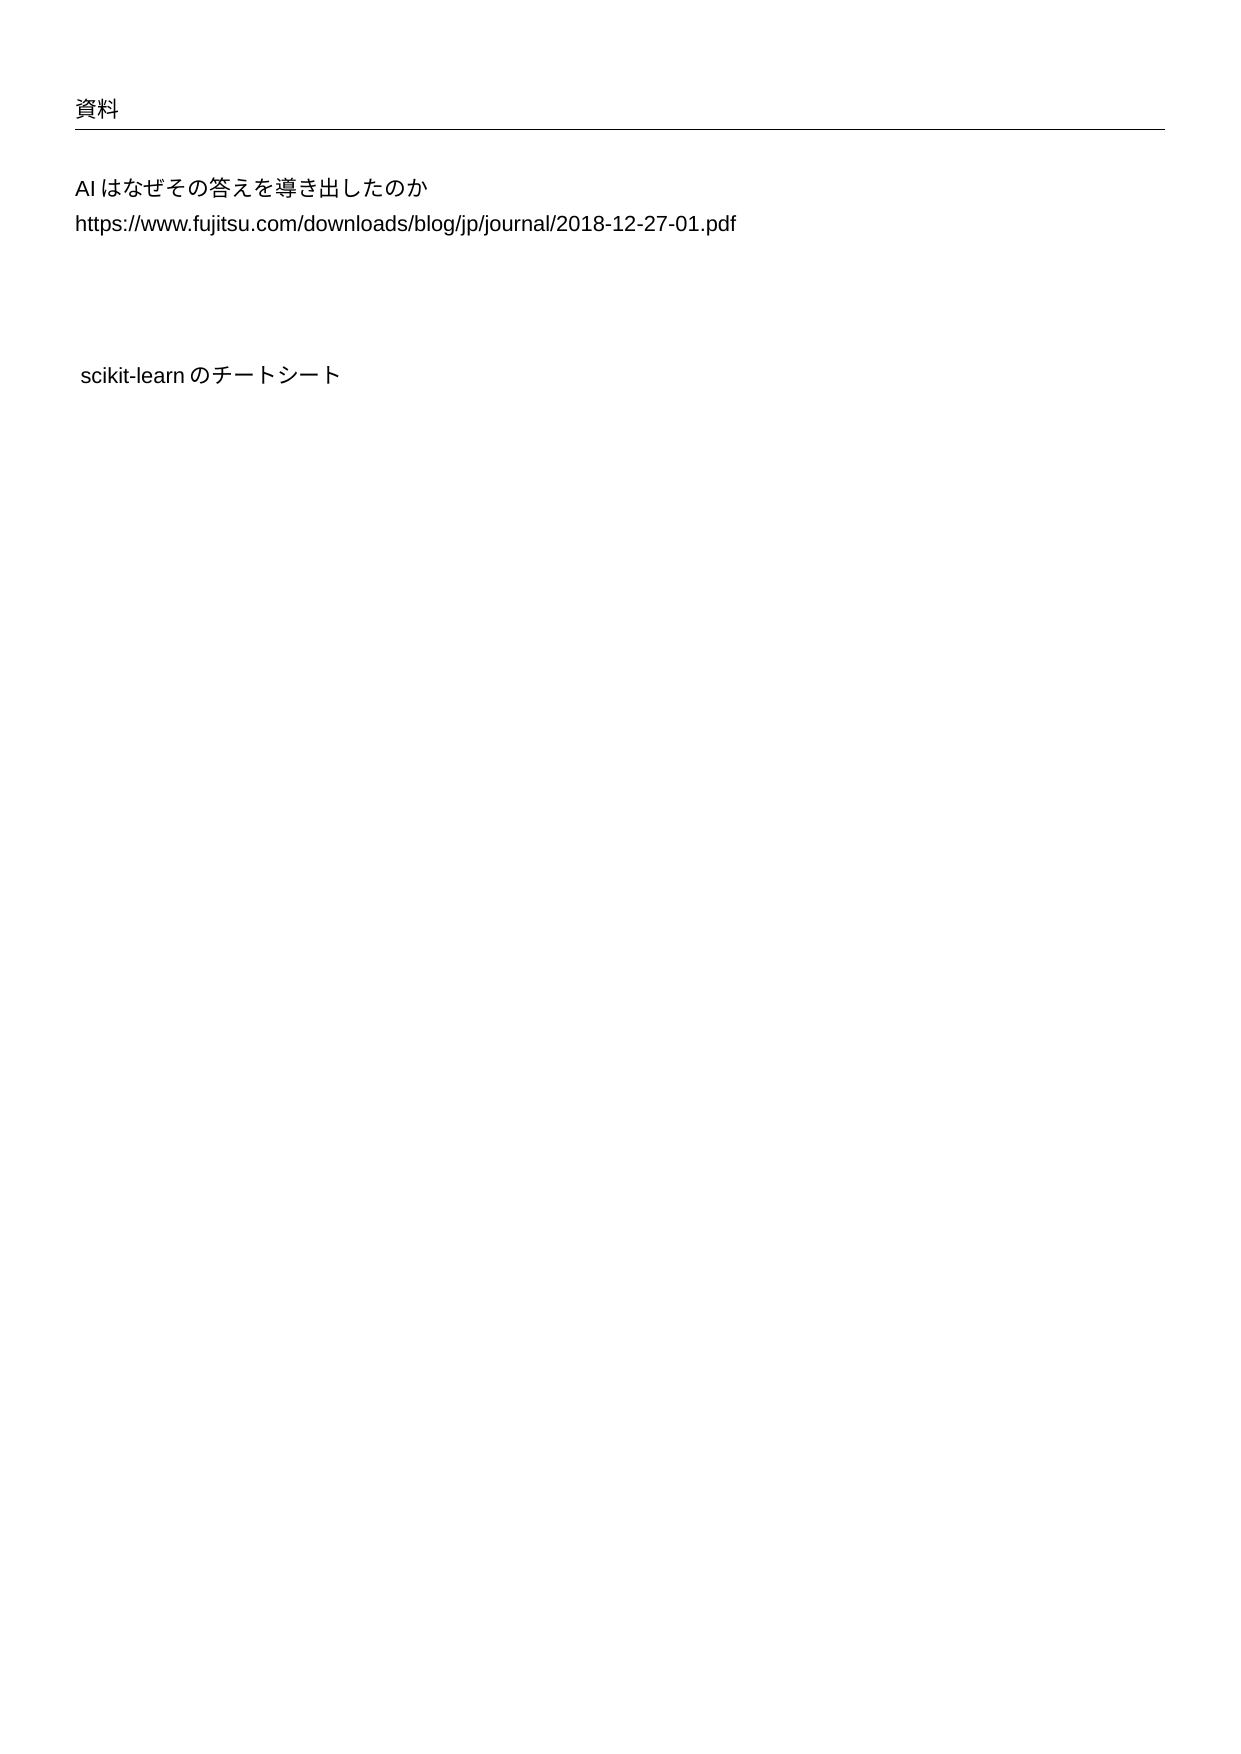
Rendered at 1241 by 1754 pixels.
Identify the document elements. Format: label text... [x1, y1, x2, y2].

text AIはなぜその答えを導き出したのか [75, 168, 1165, 205]
subtitle scikit-learnのチートシート [80, 355, 1165, 393]
text https://www.fujitsu.com/downloads/blog/jp/journal/2018-12-27-01.pdf [75, 205, 1165, 243]
subtitle 資料 [75, 89, 1165, 129]
